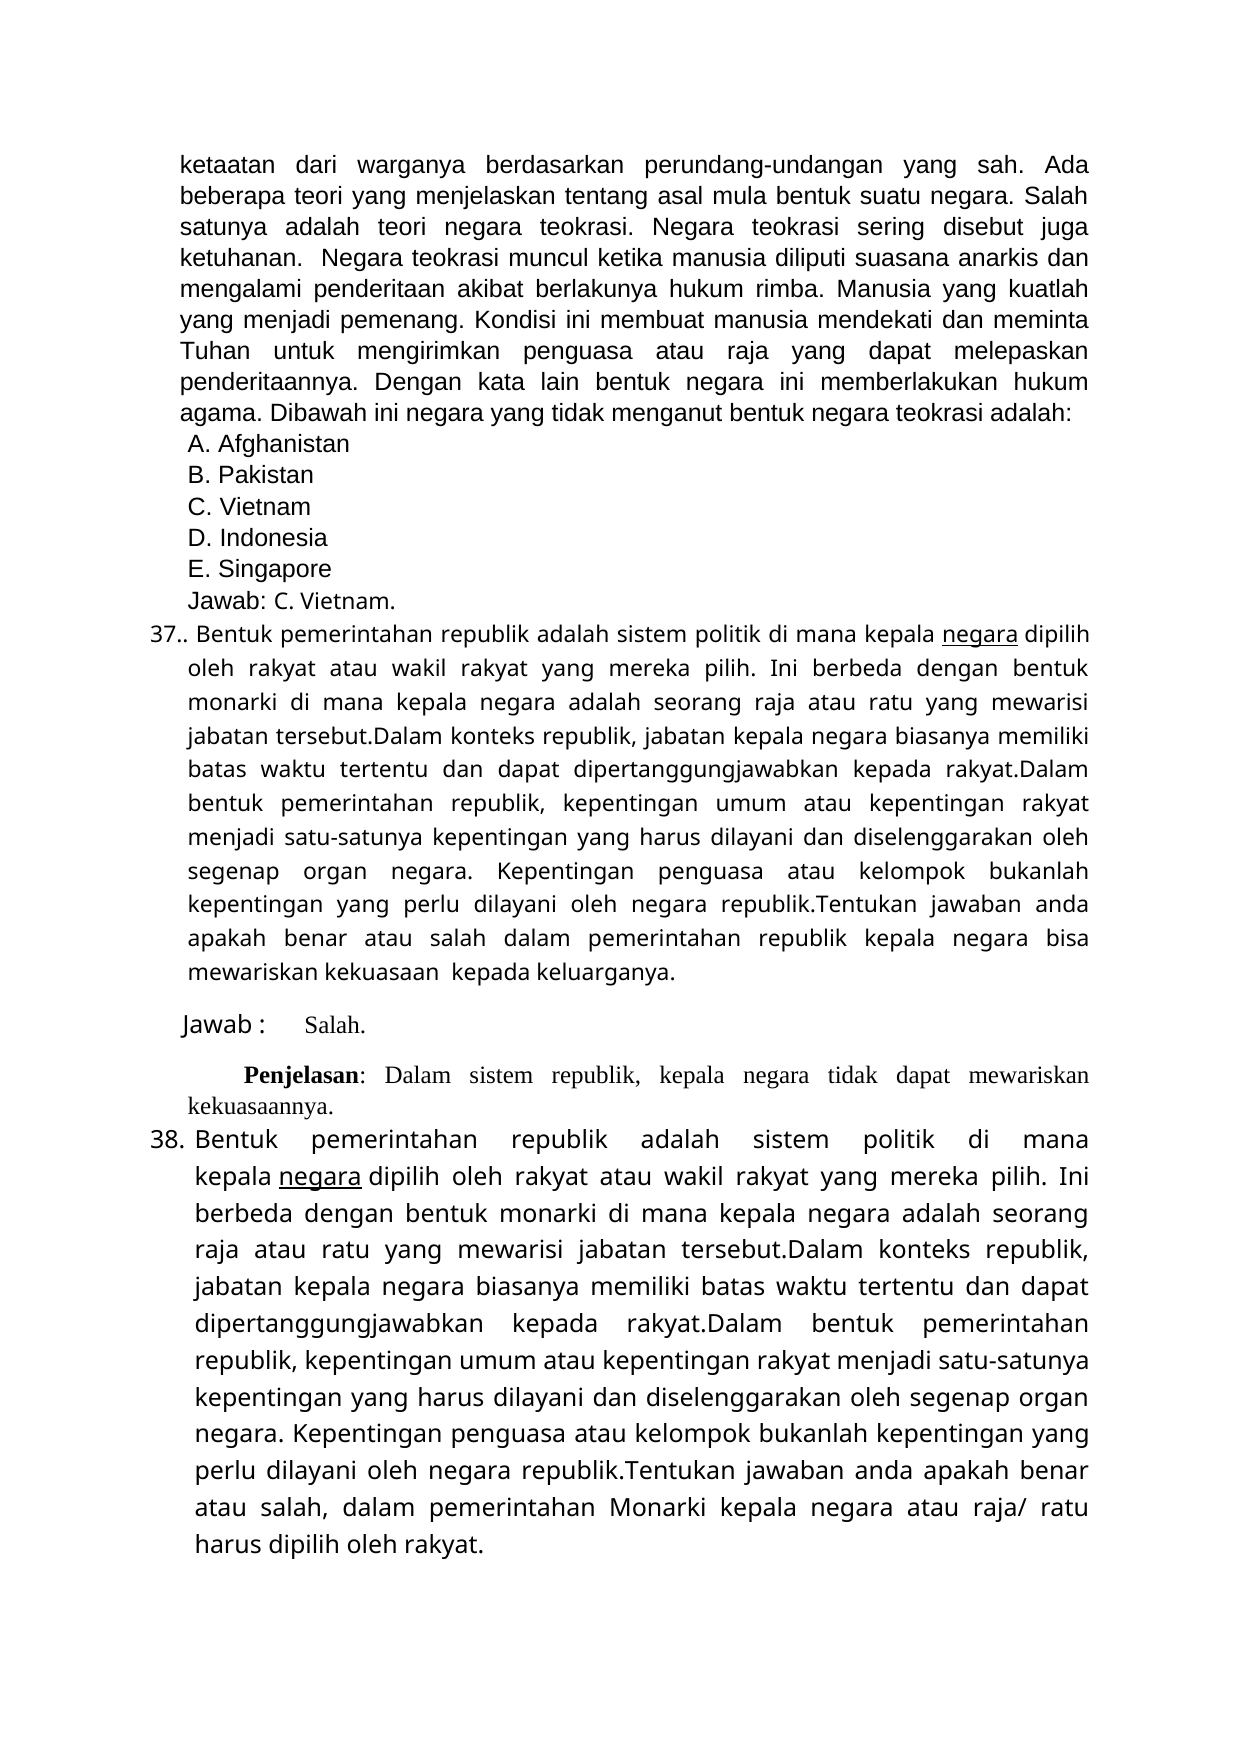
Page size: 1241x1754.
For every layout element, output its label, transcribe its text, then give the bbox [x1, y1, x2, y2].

text 37.. Bentuk pemerintahan republik adalah sistem politik di mana kepala negara dipilih oleh rakyat atau wakil rakyat yang mereka pilih. Ini berbeda dengan bentuk monarki di mana kepala negara adalah seorang raja atau ratu yang mewarisi jabatan tersebut.Dalam konteks republik, jabatan kepala negara biasanya memiliki batas waktu tertentu dan dapat dipertanggungjawabkan kepada rakyat.Dalam bentuk pemerintahan republik, kepentingan umum atau kepentingan rakyat menjadi satu-satunya kepentingan yang harus dilayani dan diselenggarakan oleh segenap organ negara. Kepentingan penguasa atau kelompok bukanlah kepentingan yang perlu dilayani oleh negara republik.Tentukan jawaban anda apakah benar atau salah dalam pemerintahan republik kepala negara bisa mewariskan kekuasaan kepada keluarganya. [150, 618, 1090, 987]
text E. Singapore [187, 553, 1090, 582]
text Jawab :  Salah. [150, 1006, 1090, 1040]
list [150, 150, 1090, 427]
text B. Pakistan [187, 460, 1090, 489]
text D. Indonesia [187, 522, 1090, 551]
text C. Vietnam [187, 491, 1090, 520]
text  Penjelasan: Dalam sistem republik, kepala negara tidak dapat mewariskan kekuasaannya. [187, 1060, 1090, 1119]
list Bentuk pemerintahan republik adalah sistem politik di mana kepala negara dipilih oleh rakyat atau wakil rakyat yang mereka pilih. Ini berbeda dengan bentuk monarki di mana kepala negara adalah seorang raja atau ratu yang mewarisi jabatan tersebut.Dalam konteks republik, jabatan kepala negara biasanya memiliki batas waktu tertentu dan dapat dipertanggungjawabkan kepada rakyat.Dalam bentuk pemerintahan republik, kepentingan umum atau kepentingan rakyat menjadi satu-satunya kepentingan yang harus dilayani dan diselenggarakan oleh segenap organ negara. Kepentingan penguasa atau kelompok bukanlah kepentingan yang perlu dilayani oleh negara republik.Tentukan jawaban anda apakah benar atau salah, dalam pemerintahan Monarki kepala negara atau raja/ ratu harus dipilih oleh rakyat. [150, 1122, 1090, 1560]
text A. Afghanistan [187, 429, 1090, 458]
text Jawab: C. Vietnam. [187, 584, 1090, 616]
